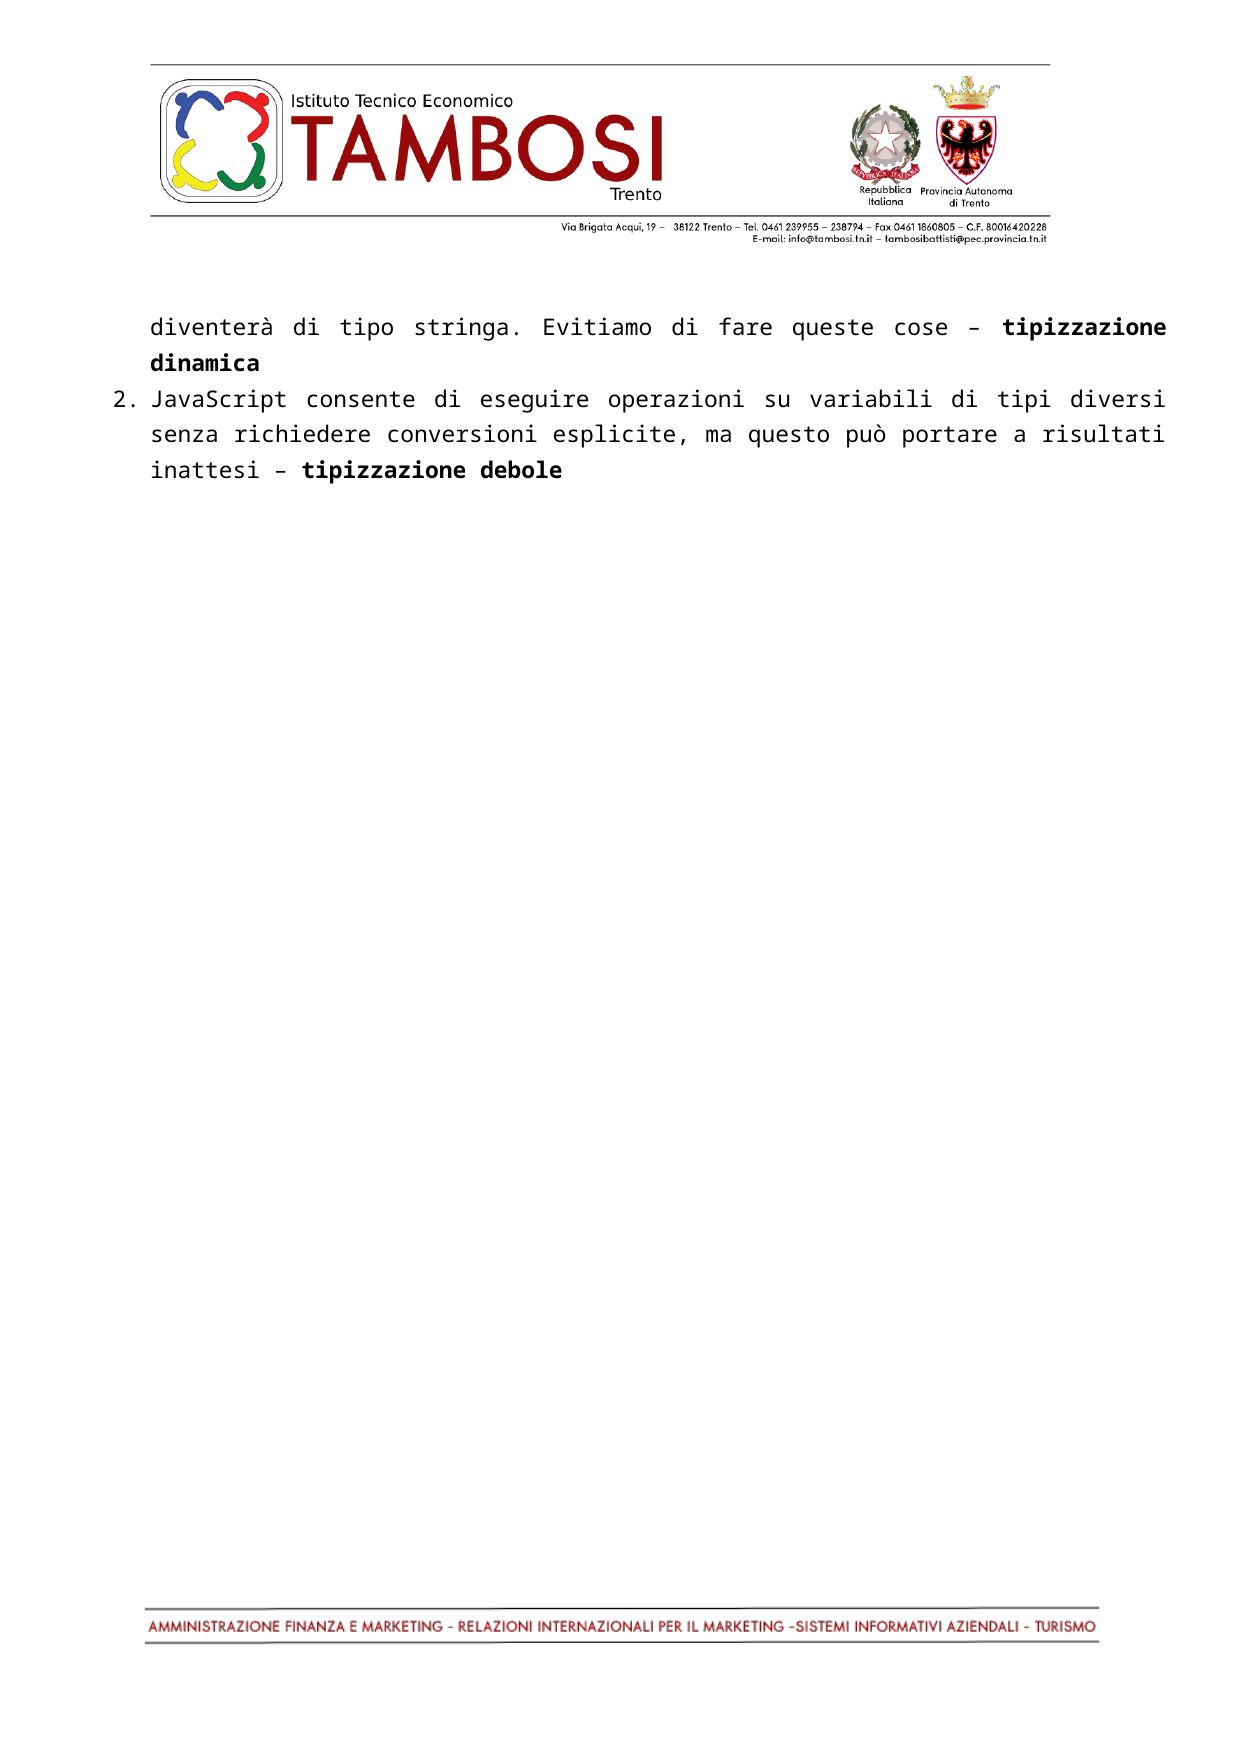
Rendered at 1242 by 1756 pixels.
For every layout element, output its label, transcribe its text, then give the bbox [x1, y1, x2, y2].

picture [129, 42, 1113, 256]
list JavaScript consente di eseguire operazioni su variabili di tipi diversi senza richiedere conversioni esplicite, ma questo può portare a risultati inattesi – tipizzazione debole [112, 382, 1166, 486]
picture [129, 1583, 1113, 1673]
